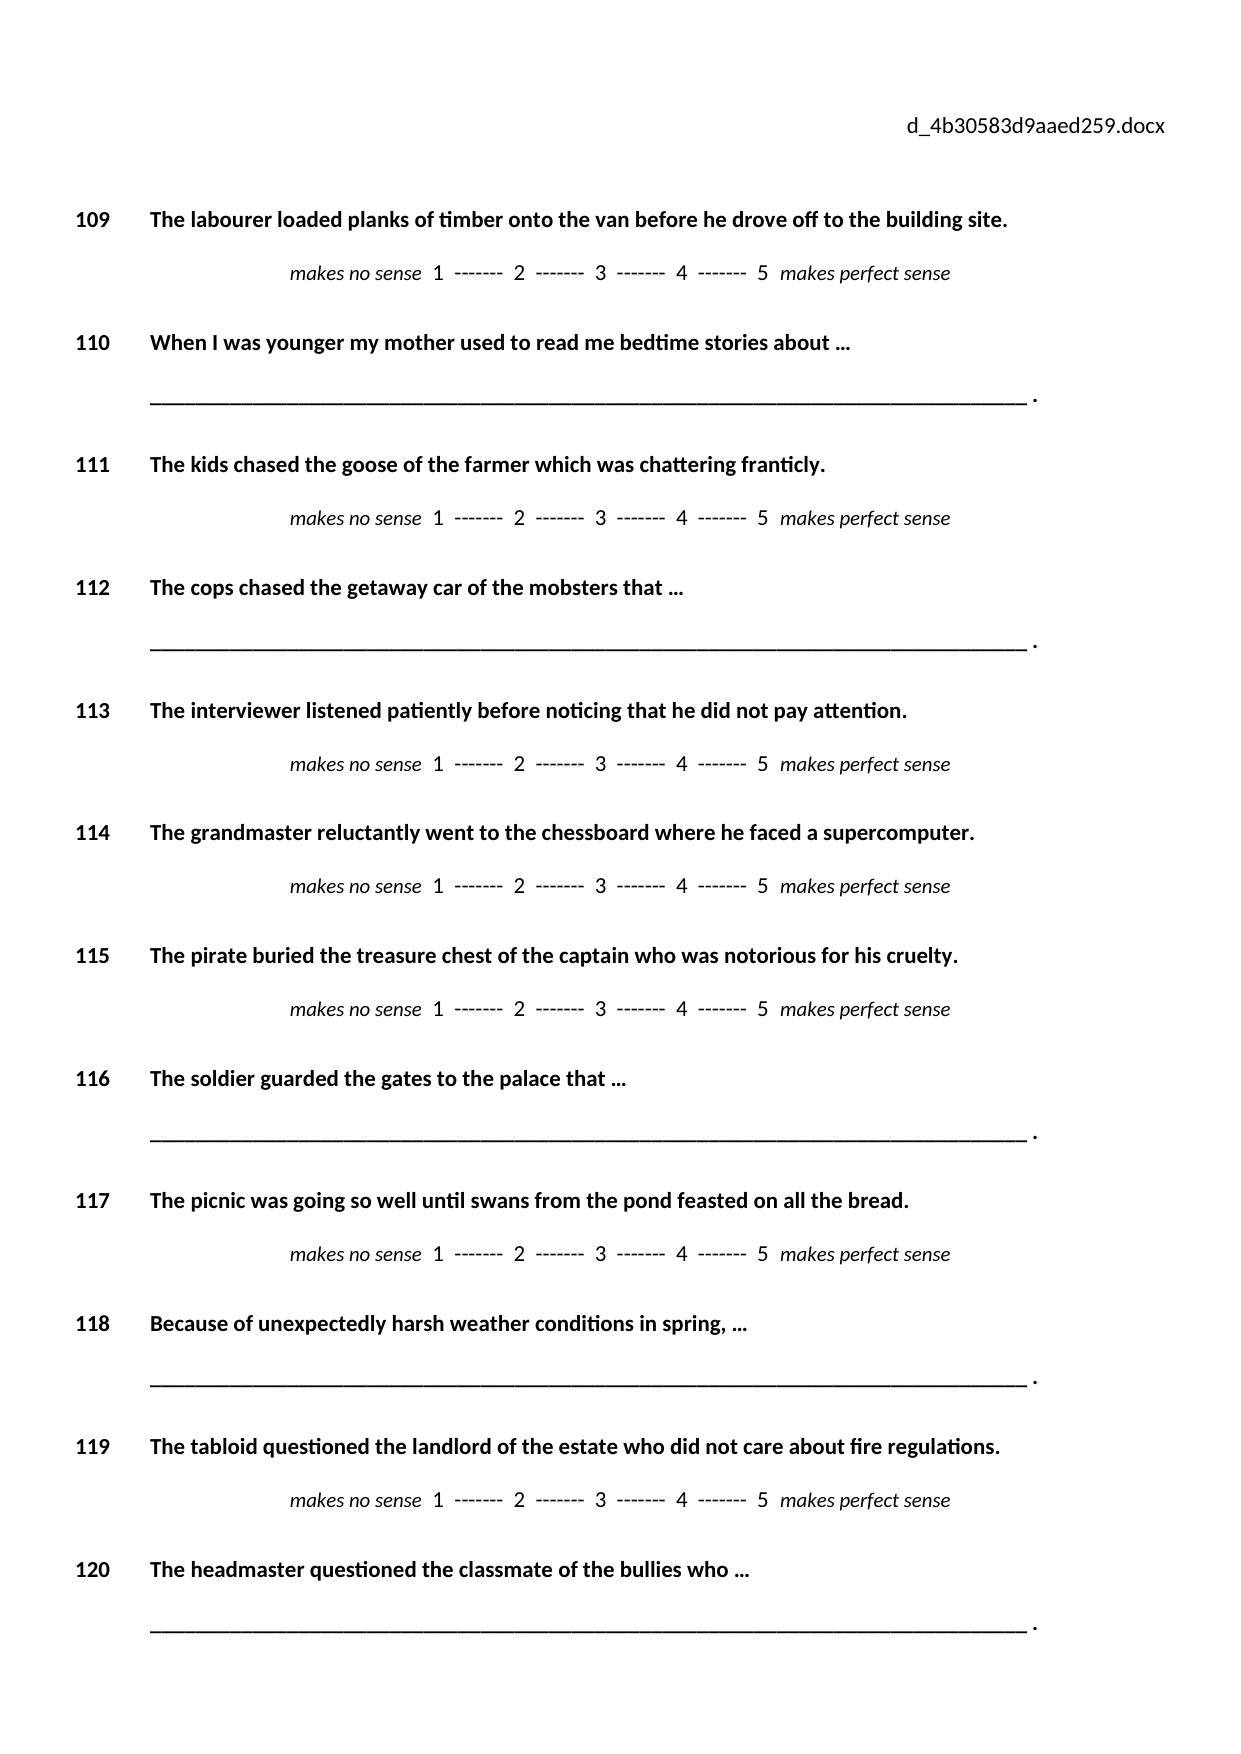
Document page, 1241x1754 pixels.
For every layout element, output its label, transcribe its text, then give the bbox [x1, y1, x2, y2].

text makes no sense 1 ------- 2 ------- 3 ------- 4 ------- 5 makes perfect sense [75, 871, 1165, 899]
text 118 Because of unexpectedly harsh weather conditions in spring, … [75, 1309, 1165, 1337]
text makes no sense 1 ------- 2 ------- 3 ------- 4 ------- 5 makes perfect sense [75, 1239, 1165, 1268]
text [75, 1485, 1165, 1513]
text 114 The grandmaster reluctantly went to the chessboard where he faced a supercomputer. [75, 818, 1165, 846]
text 110 When I was younger my mother used to read me bedtime stories about … [75, 328, 1165, 356]
text 115 The pirate buried the treasure chest of the captain who was notorious for his cruelty. [75, 941, 1165, 969]
text 112 The cops chased the getaway car of the mobsters that … [75, 573, 1165, 601]
text _____________________________________________________________________________ . [75, 381, 1165, 409]
text 119 The tabloid questioned the landlord of the estate who did not care about fire regulations. [75, 1432, 1165, 1460]
text makes no sense 1 ------- 2 ------- 3 ------- 4 ------- 5 makes perfect sense [75, 749, 1165, 777]
text _____________________________________________________________________________ . [75, 1362, 1165, 1390]
text 120 The headmaster questioned the classmate of the bullies who … [75, 1555, 1165, 1583]
text 117 The picnic was going so well until swans from the pond feasted on all the bread. [75, 1187, 1165, 1214]
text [75, 258, 1165, 286]
text 113 The interviewer listened patiently before noticing that he did not pay attention. [75, 696, 1165, 724]
text 109 The labourer loaded planks of timber onto the van before he drove off to the building site. [75, 205, 1165, 233]
text _____________________________________________________________________________ . [75, 1117, 1165, 1145]
text 116 The soldier guarded the gates to the palace that … [75, 1064, 1165, 1092]
text makes no sense 1 ------- 2 ------- 3 ------- 4 ------- 5 makes perfect sense [75, 994, 1165, 1022]
text makes no sense 1 ------- 2 ------- 3 ------- 4 ------- 5 makes perfect sense [75, 503, 1165, 531]
text _____________________________________________________________________________ . [75, 1608, 1165, 1636]
text 111 The kids chased the goose of the farmer which was chattering franticly. [75, 450, 1165, 478]
text _____________________________________________________________________________ . [75, 626, 1165, 654]
